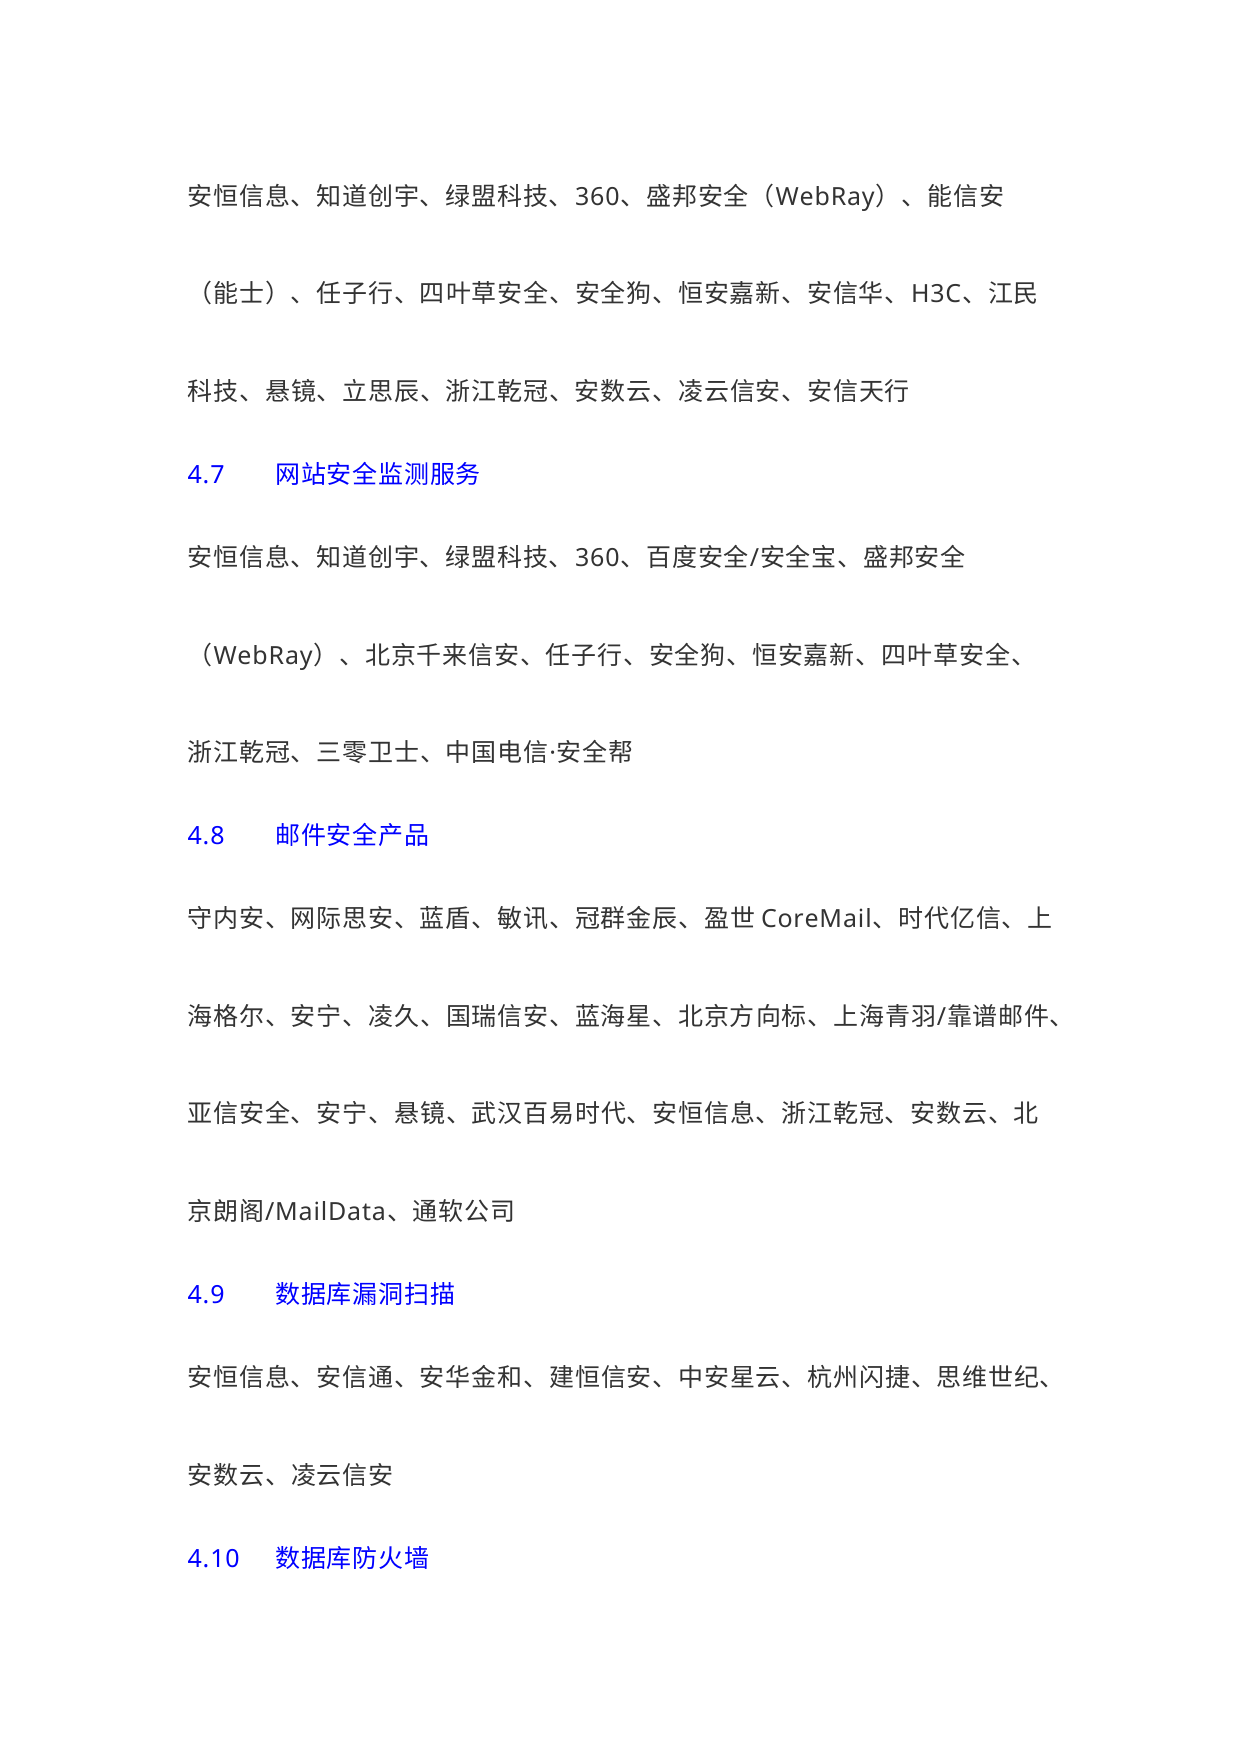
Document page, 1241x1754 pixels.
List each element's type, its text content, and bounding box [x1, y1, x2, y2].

list 数据库防火墙 [187, 1524, 1053, 1589]
list 网站安全监测服务 [187, 440, 1053, 505]
text 安恒信息、知道创宇、绿盟科技、360、盛邦安全（WebRay）、能信安（能士）、任子行、四叶草安全、安全狗、恒安嘉新、安信华、H3C、江民科技、悬镜、立思辰、浙江乾冠、安数云、凌云信安、安信天行 [187, 162, 1053, 422]
text 守内安、网际思安、蓝盾、敏讯、冠群金辰、盈世CoreMail、时代亿信、上海格尔、安宁、凌久、国瑞信安、蓝海星、北京方向标、上海青羽/靠谱邮件、亚信安全、安宁、悬镜、武汉百易时代、安恒信息、浙江乾冠、安数云、北京朗阁/MailData、通软公司 [187, 884, 1053, 1242]
text 安恒信息、安信通、安华金和、建恒信安、中安星云、杭州闪捷、思维世纪、安数云、凌云信安 [187, 1343, 1053, 1506]
list 邮件安全产品 [187, 801, 1053, 866]
text 安恒信息、知道创宇、绿盟科技、360、百度安全/安全宝、盛邦安全（WebRay）、北京千来信安、任子行、安全狗、恒安嘉新、四叶草安全、浙江乾冠、三零卫士、中国电信·安全帮 [187, 523, 1053, 783]
list 数据库漏洞扫描 [187, 1260, 1053, 1325]
